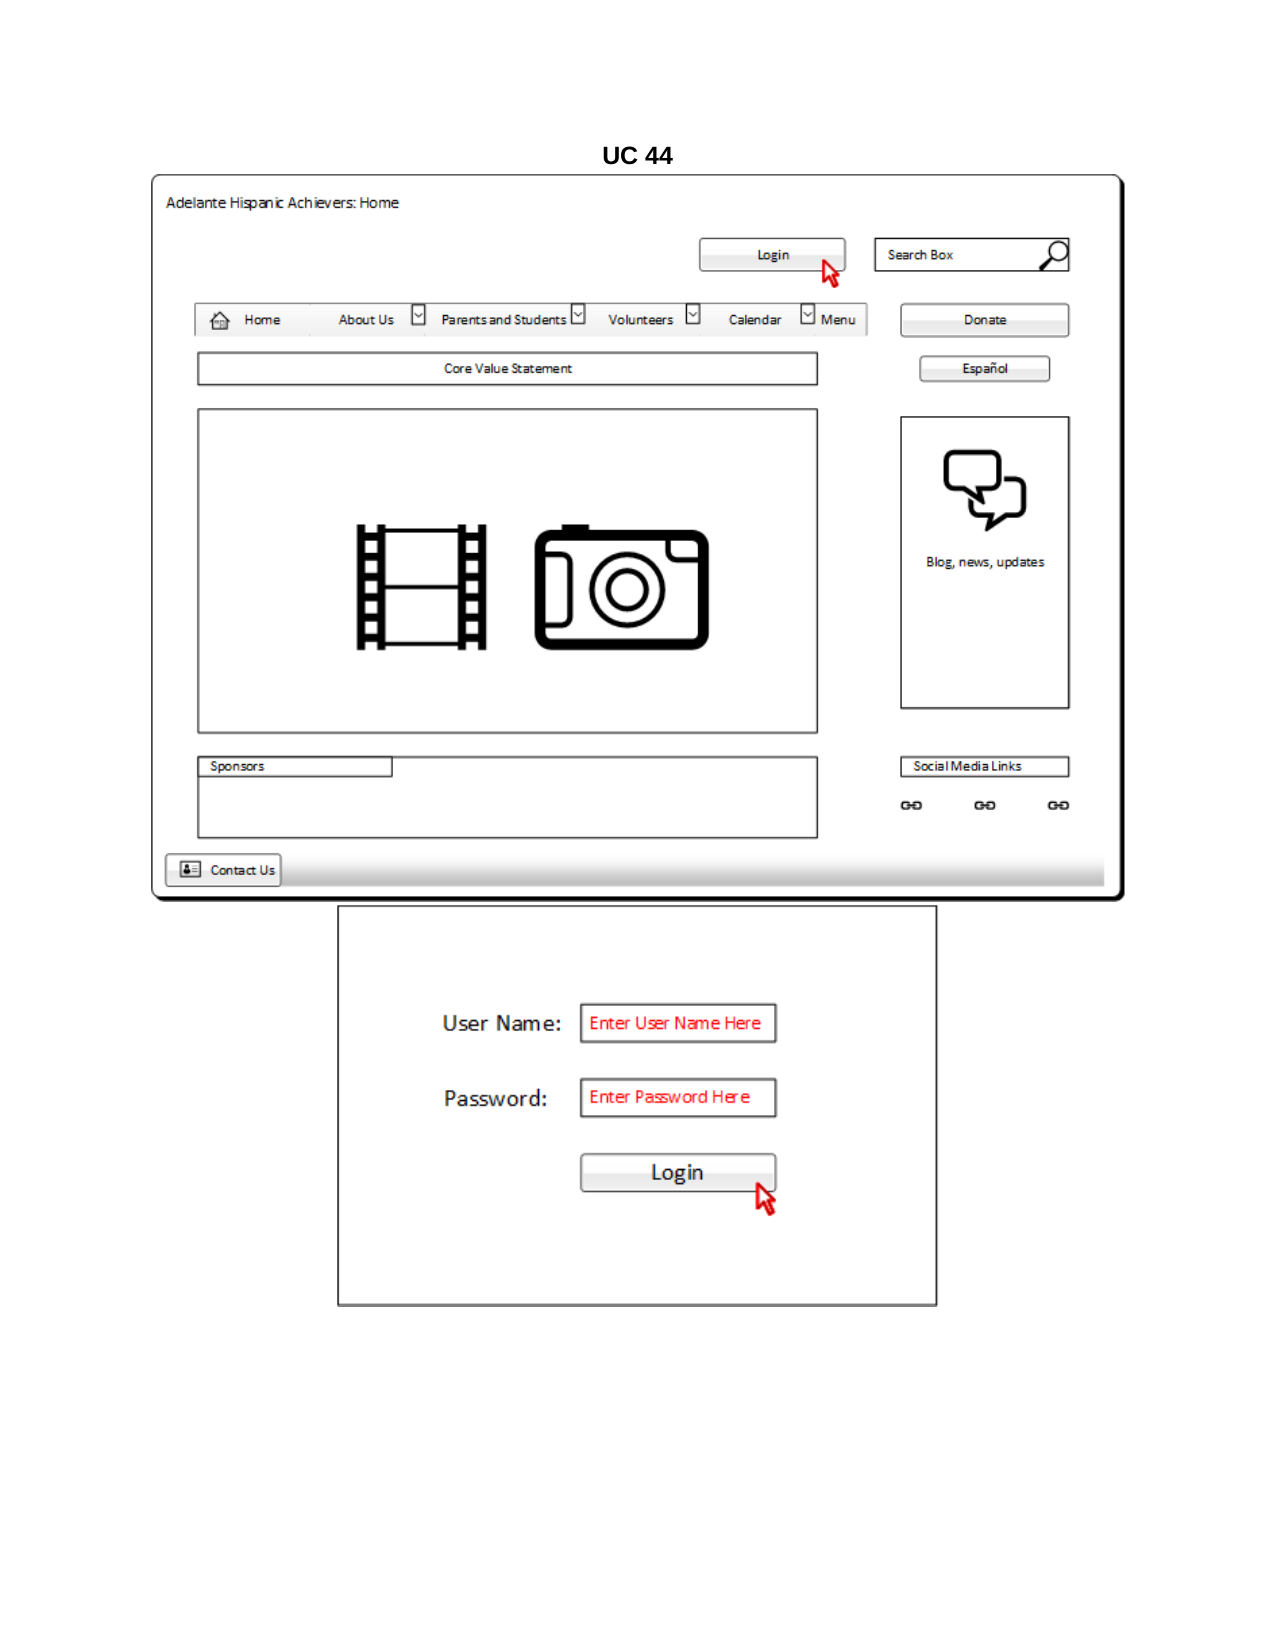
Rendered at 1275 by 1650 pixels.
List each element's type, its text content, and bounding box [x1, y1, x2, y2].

text UC 44 [150, 141, 1125, 170]
picture [150, 174, 1125, 902]
picture [336, 905, 939, 1307]
